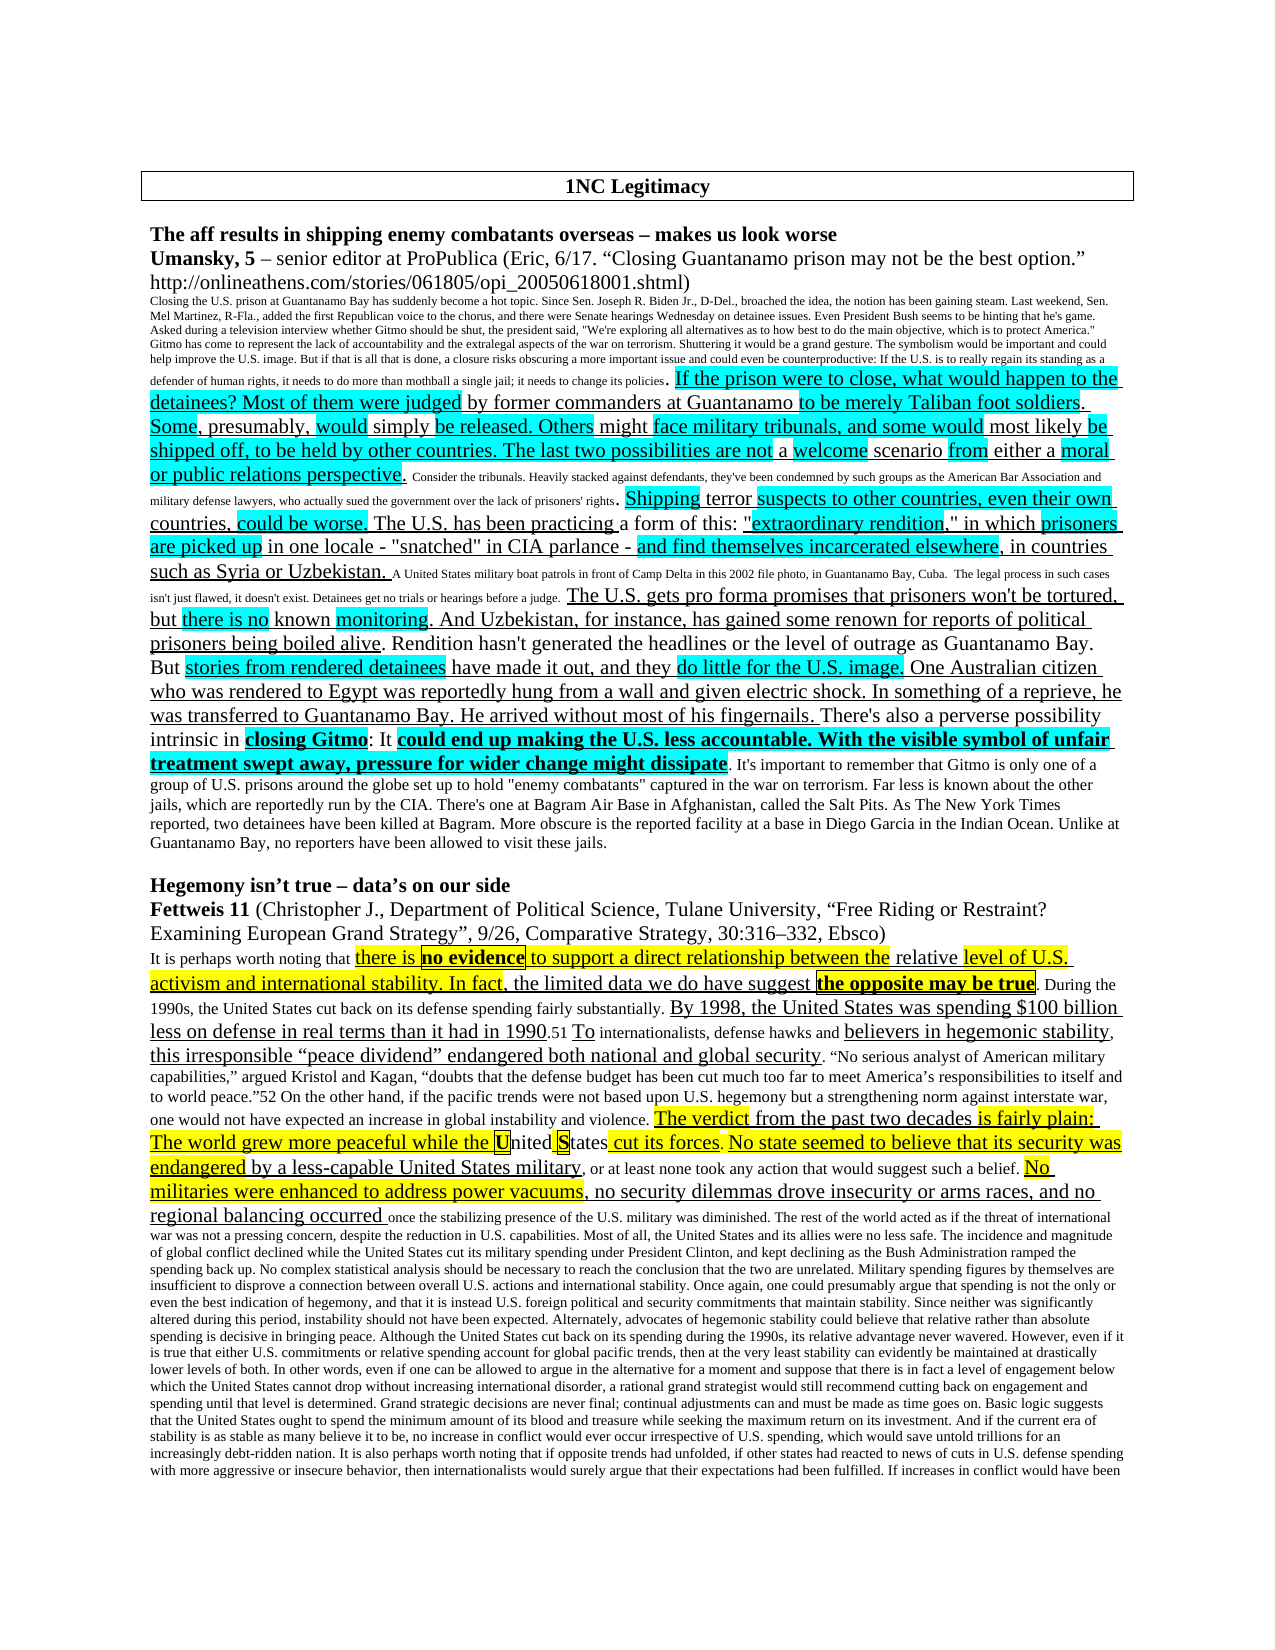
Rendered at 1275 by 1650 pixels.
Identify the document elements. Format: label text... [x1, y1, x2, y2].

subtitle 1NC Legitimacy [142, 172, 1133, 200]
text Closing the U.S. prison at Guantanamo Bay has suddenly become a hot topic. Since Sen. Joseph R. Biden Jr., D-Del., broached the idea, the notion has been gaining steam. Last weekend, Sen. Mel Martinez, R-Fla., added the first Republican voice to the chorus, and there were Senate hearings Wednesday on detainee issues. Even President Bush seems to be hinting that he's game. Asked during a television interview whether Gitmo should be shut, the president said, "We're exploring all alternatives as to how best to do the main objective, which is to protect America." Gitmo has come to represent the lack of accountability and the extralegal aspects of the war on terrorism. Shuttering it would be a grand gesture. The symbolism would be important and could help improve the U.S. image. But if that is all that is done, a closure risks obscuring a more important issue and could even be counterproductive: If the U.S. is to really regain its standing as a defender of human rights, it needs to do more than mothball a single jail; it needs to change its policies. If the prison were to close, what would happen to the detainees? Most of them were judged by former commanders at Guantanamo to be merely Taliban foot soldiers. Some, presumably, would simply be released. Others might face military tribunals, and some would most likely be shipped off, to be held by other countries. The last two possibilities are not a welcome scenario from either a moral or public relations perspective. Consider the tribunals. Heavily stacked against defendants, they've been condemned by such groups as the American Bar Association and military defense lawyers, who actually sued the government over the lack of prisoners' rights. Shipping terror suspects to other countries, even their own countries, could be worse. The U.S. has been practicing a form of this: "extraordinary rendition," in which prisoners are picked up in one locale - "snatched" in CIA parlance - and find themselves incarcerated elsewhere, in countries such as Syria or Uzbekistan. A United States military boat patrols in front of Camp Delta in this 2002 file photo, in Guantanamo Bay, Cuba. The legal process in such cases isn't just flawed, it doesn't exist. Detainees get no trials or hearings before a judge. The U.S. gets pro forma promises that prisoners won't be tortured, but there is no known monitoring. And Uzbekistan, for instance, has gained some renown for reports of political prisoners being boiled alive. Rendition hasn't generated the headlines or the level of outrage as Guantanamo Bay. But stories from rendered detainees have made it out, and they do little for the U.S. image. One Australian citizen who was rendered to Egypt was reportedly hung from a wall and given electric shock. In something of a reprieve, he was transferred to Guantanamo Bay. He arrived without most of his fingernails. There's also a perverse possibility intrinsic in closing Gitmo: It could end up making the U.S. less accountable. With the visible symbol of unfair treatment swept away, pressure for wider change might dissipate. It's important to remember that Gitmo is only one of a group of U.S. prisons around the globe set up to hold "enemy combatants" captured in the war on terrorism. Far less is known about the other jails, which are reportedly run by the CIA. There's one at Bagram Air Base in Afghanistan, called the Salt Pits. As The New York Times reported, two detainees have been killed at Bagram. More obscure is the reported facility at a base in Diego Garcia in the Indian Ocean. Unlike at Guantanamo Bay, no reporters have been allowed to visit these jails. [150, 294, 1125, 852]
subtitle Hegemony isn’t true – data’s on our side [150, 873, 1125, 897]
text Umansky, 5 – senior editor at ProPublica (Eric, 6/17. “Closing Guantanamo prison may not be the best option.” http://onlineathens.com/stories/061805/opi_20050618001.shtml) [150, 246, 1125, 294]
text Fettweis 11 (Christopher J., Department of Political Science, Tulane University, “Free Riding or Restraint? Examining European Grand Strategy”, 9/26, Comparative Strategy, 30:316–332, Ebsco) [150, 897, 1125, 945]
subtitle The aff results in shipping enemy combatants overseas – makes us look worse [150, 222, 1125, 246]
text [150, 945, 1125, 1478]
